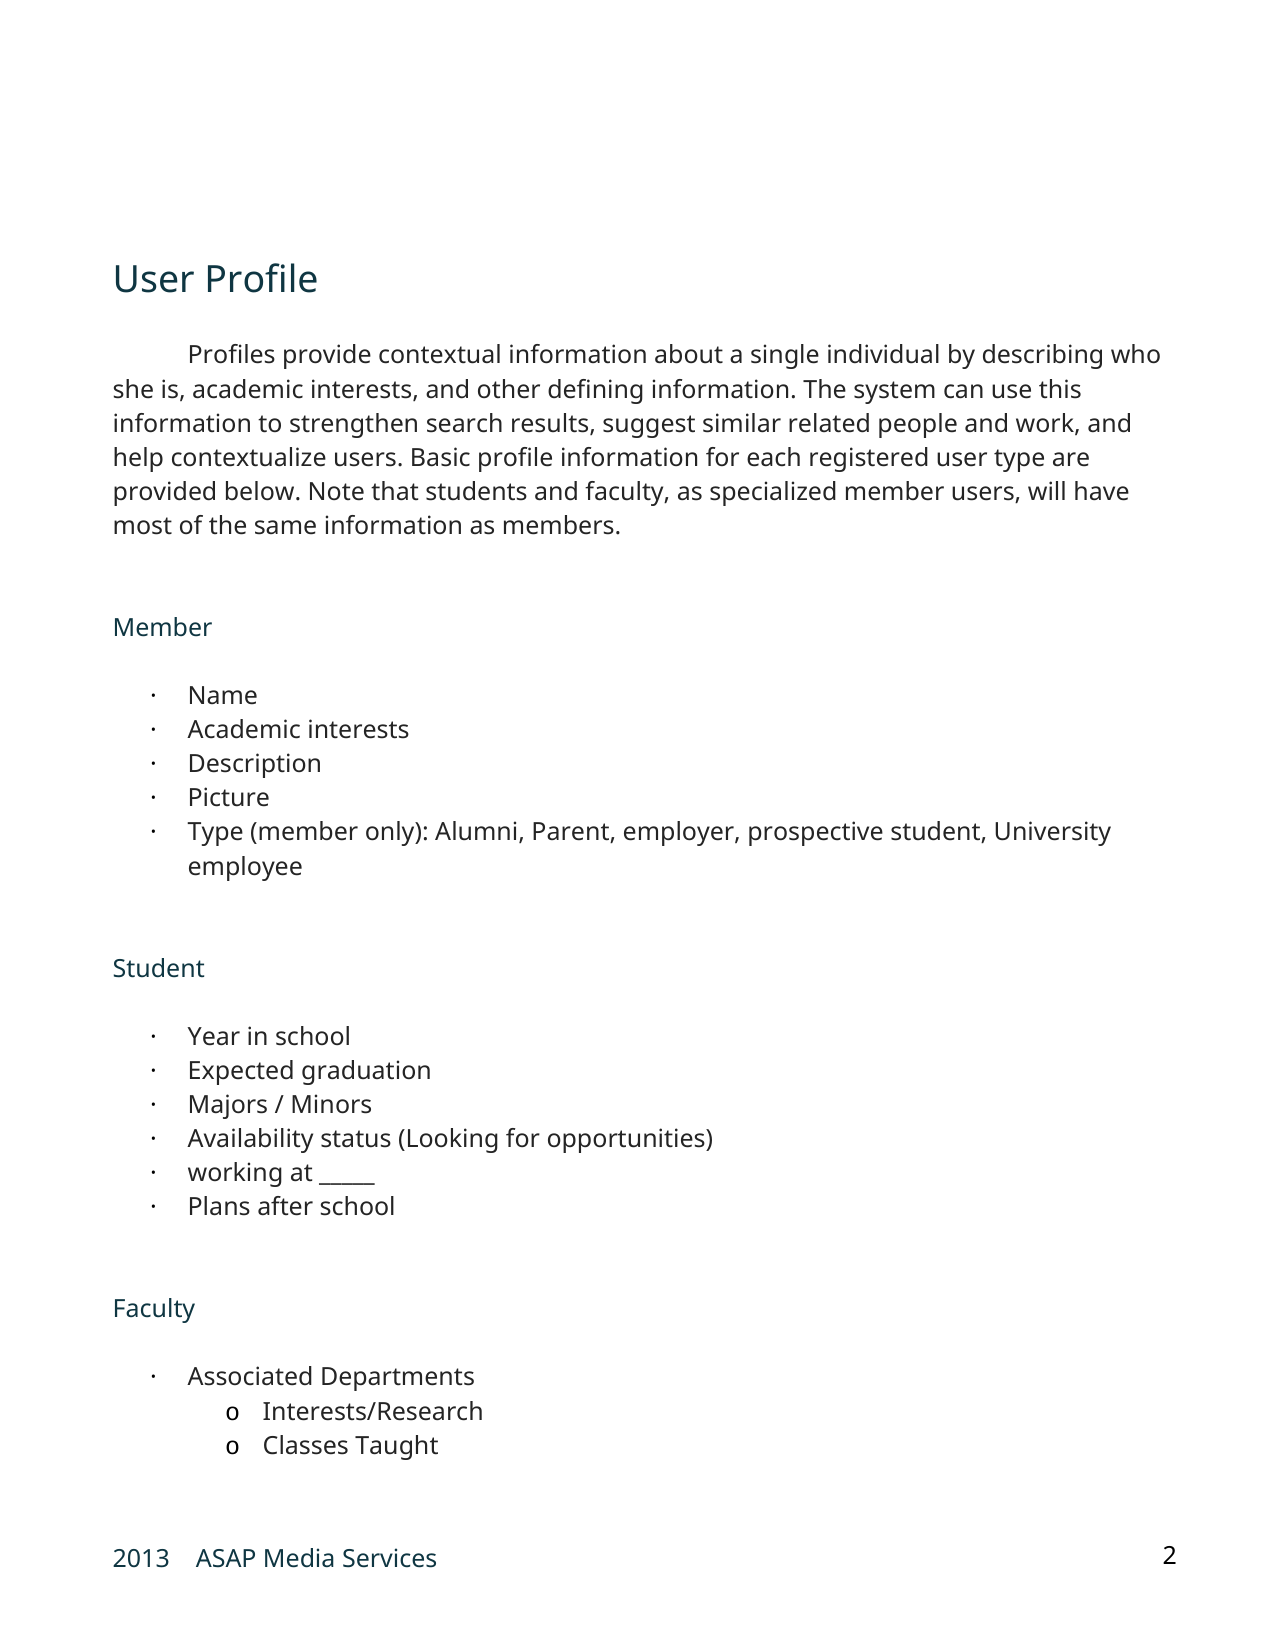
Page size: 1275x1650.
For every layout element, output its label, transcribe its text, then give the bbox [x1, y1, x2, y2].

list Academic interests [150, 712, 1162, 746]
list Expected graduation [150, 1052, 1162, 1087]
list Classes Taught [225, 1427, 1162, 1462]
text Member [112, 610, 1162, 644]
list working at _____ [150, 1155, 1162, 1189]
text User Profile [112, 252, 1162, 303]
list Availability status (Looking for opportunities) [150, 1121, 1162, 1155]
list Picture [150, 780, 1162, 814]
list Year in school [150, 1018, 1162, 1052]
list Description [150, 746, 1162, 780]
list Name [150, 678, 1162, 712]
text Faculty [112, 1291, 1162, 1325]
list Interests/Research [225, 1393, 1162, 1427]
list Associated Departments [150, 1359, 1162, 1393]
text Student [112, 950, 1162, 984]
text Profiles provide contextual information about a single individual by describing who she is, academic interests, and other defining information. The system can use this information to strengthen search results, suggest similar related people and work, and help contextualize users. Basic profile information for each registered user type are provided below. Note that students and faculty, as specialized member users, will have most of the same information as members. [112, 337, 1162, 542]
list Type (member only): Alumni, Parent, employer, prospective student, University employee [150, 814, 1162, 882]
list Plans after school [150, 1189, 1162, 1223]
list Majors / Minors [150, 1087, 1162, 1121]
